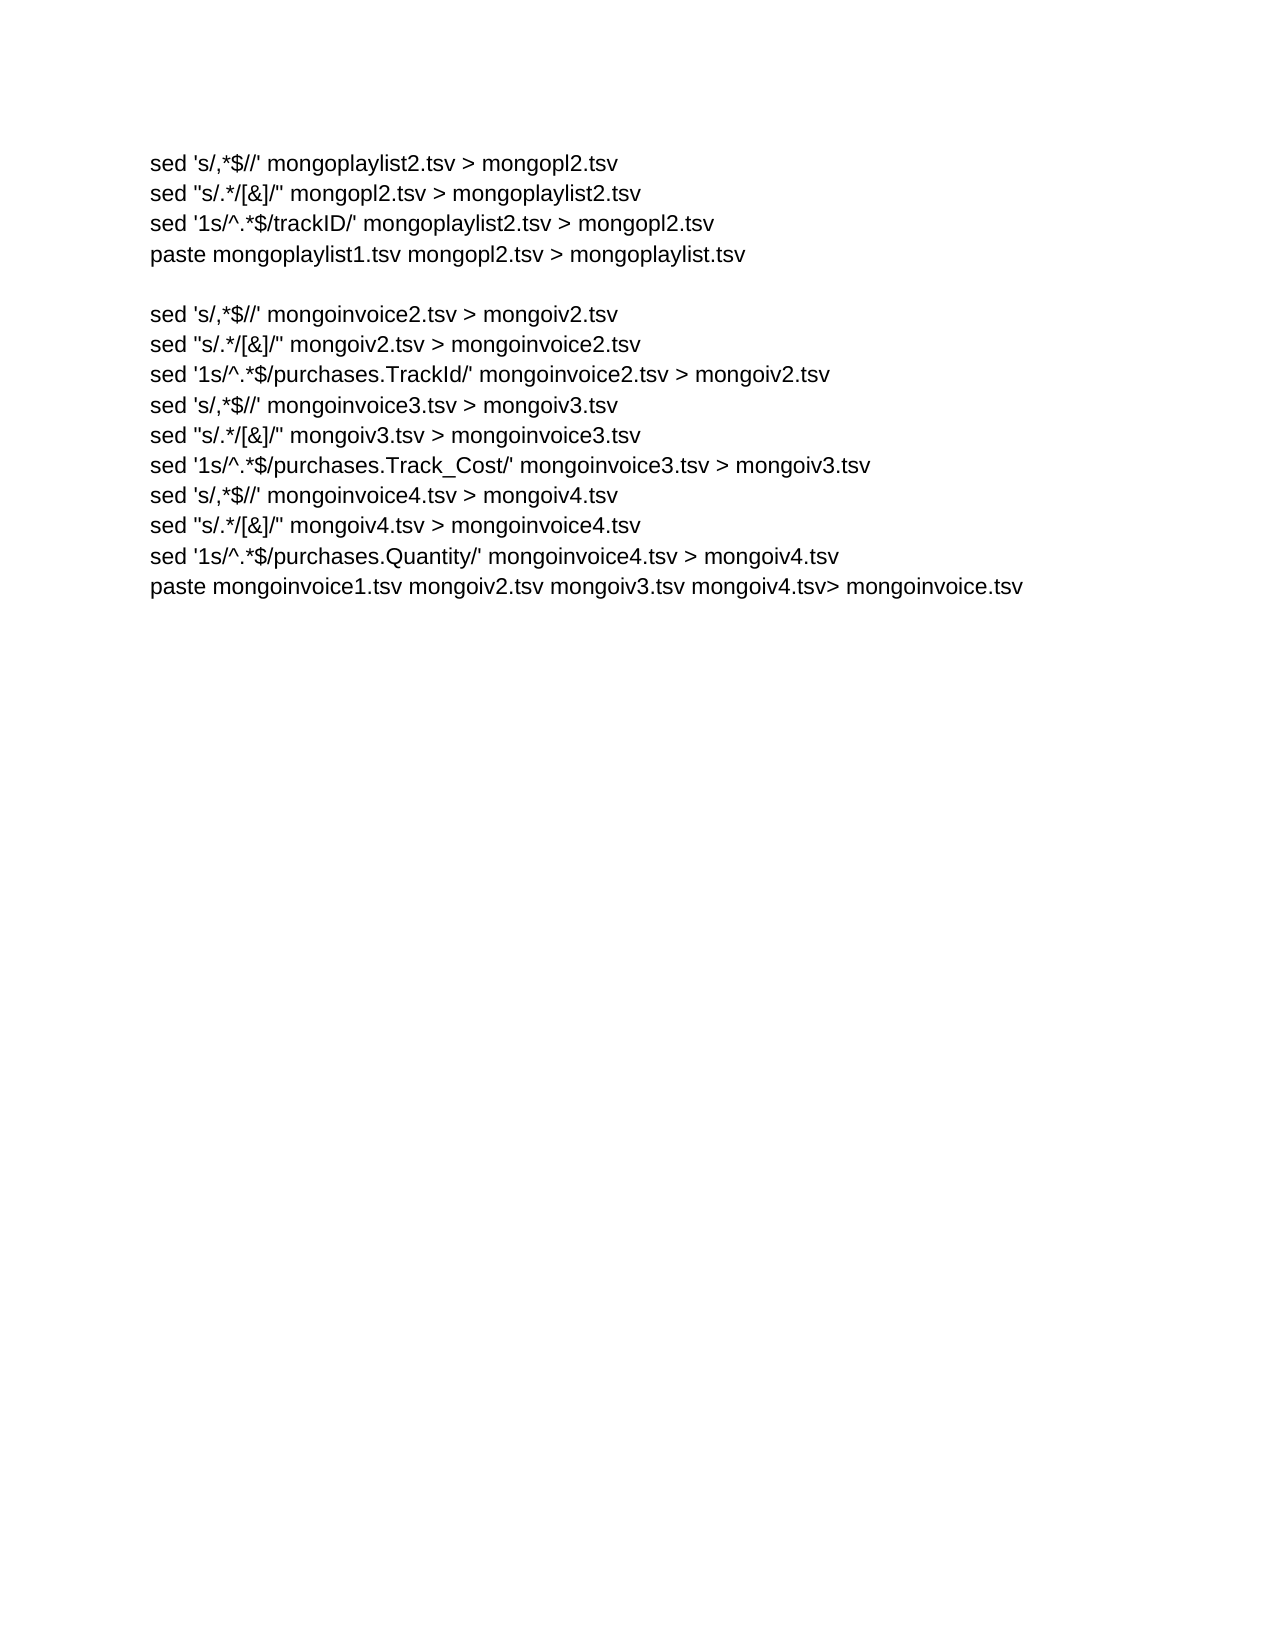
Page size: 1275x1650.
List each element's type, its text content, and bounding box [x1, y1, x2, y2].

text paste mongoinvoice1.tsv mongoiv2.tsv mongoiv3.tsv mongoiv4.tsv> mongoinvoice.tsv [150, 573, 1125, 599]
text sed "s/.*/[&]/" mongoiv2.tsv > mongoinvoice2.tsv [150, 331, 1125, 358]
text sed '1s/^.*$/purchases.TrackId/' mongoinvoice2.tsv > mongoiv2.tsv [150, 361, 1125, 388]
text sed "s/.*/[&]/" mongoiv4.tsv > mongoinvoice4.tsv [150, 512, 1125, 539]
text sed 's/,*$//' mongoplaylist2.tsv > mongopl2.tsv [150, 150, 1125, 176]
text paste mongoplaylist1.tsv mongopl2.tsv > mongoplaylist.tsv [150, 241, 1125, 267]
text sed "s/.*/[&]/" mongopl2.tsv > mongoplaylist2.tsv [150, 180, 1125, 207]
text sed '1s/^.*$/trackID/' mongoplaylist2.tsv > mongopl2.tsv [150, 210, 1125, 237]
text sed '1s/^.*$/purchases.Quantity/' mongoinvoice4.tsv > mongoiv4.tsv [150, 543, 1125, 569]
text sed 's/,*$//' mongoinvoice4.tsv > mongoiv4.tsv [150, 482, 1125, 509]
text sed 's/,*$//' mongoinvoice3.tsv > mongoiv3.tsv [150, 392, 1125, 418]
text sed 's/,*$//' mongoinvoice2.tsv > mongoiv2.tsv [150, 301, 1125, 327]
text sed '1s/^.*$/purchases.Track_Cost/' mongoinvoice3.tsv > mongoiv3.tsv [150, 452, 1125, 478]
text sed "s/.*/[&]/" mongoiv3.tsv > mongoinvoice3.tsv [150, 422, 1125, 448]
